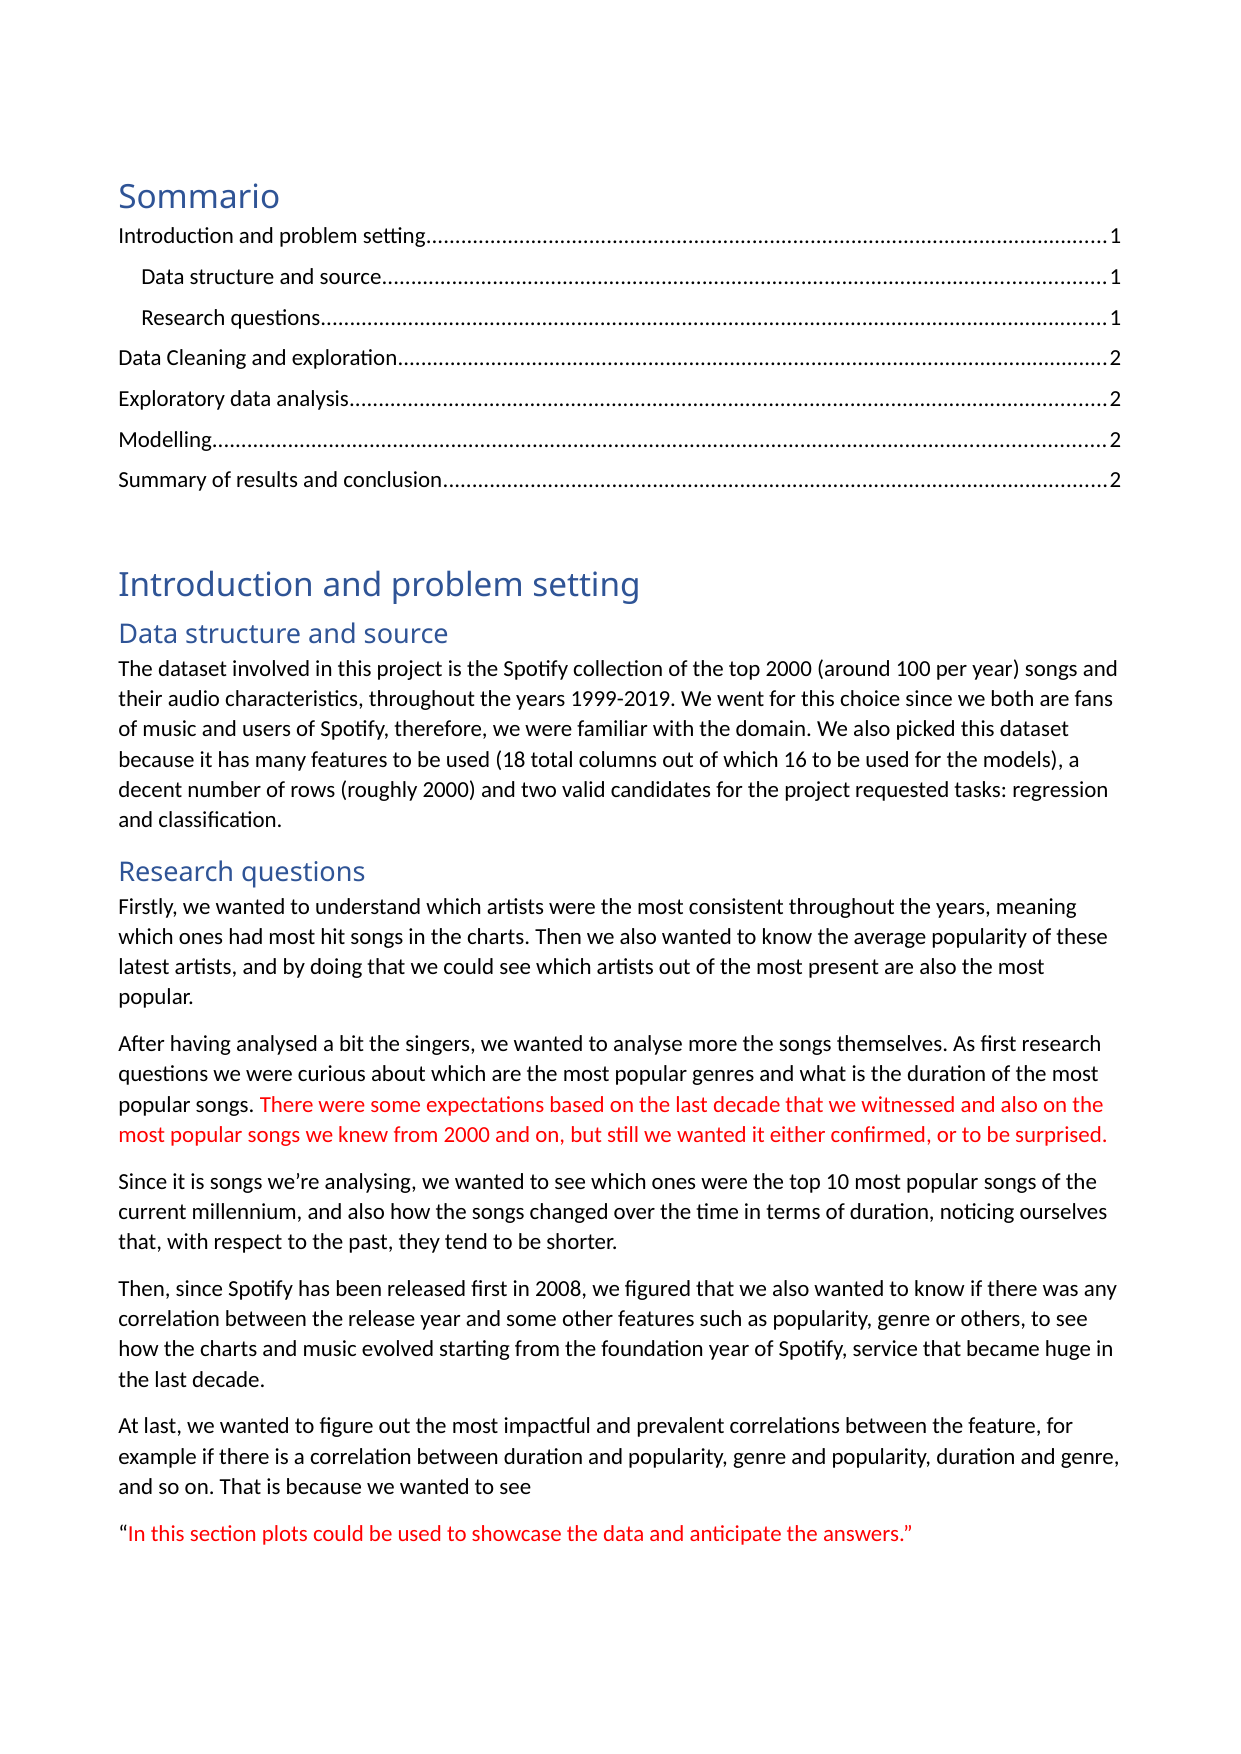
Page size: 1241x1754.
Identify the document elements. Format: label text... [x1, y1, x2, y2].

text Since it is songs we’re analysing, we wanted to see which ones were the top 10 most popular songs of the current millennium, and also how the songs changed over the time in terms of duration, noticing ourselves that, with respect to the past, they tend to be shorter. [118, 1167, 1122, 1255]
subtitle Research questions [118, 852, 1122, 889]
text “In this section plots could be used to showcase the data and anticipate the answers.” [118, 1519, 1122, 1547]
text Firstly, we wanted to understand which artists were the most consistent throughout the years, meaning which ones had most hit songs in the charts. Then we also wanted to know the average popularity of these latest artists, and by doing that we could see which artists out of the most present are also the most popular. [118, 892, 1122, 1010]
text After having analysed a bit the singers, we wanted to analyse more the songs themselves. As first research questions we were curious about which are the most popular genres and what is the duration of the most popular songs. There were some expectations based on the last decade that we witnessed and also on the most popular songs we knew from 2000 and on, but still we wanted it either confirmed, or to be surprised. [118, 1029, 1122, 1148]
subtitle Data structure and source [118, 614, 1122, 651]
text Then, since Spotify has been released first in 2008, we figured that we also wanted to know if there was any correlation between the release year and some other features such as popularity, genre or others, to see how the charts and music evolved starting from the foundation year of Spotify, service that became huge in the last decade. [118, 1274, 1122, 1393]
subtitle Introduction and problem setting [118, 561, 1122, 607]
text The dataset involved in this project is the Spotify collection of the top 2000 (around 100 per year) songs and their audio characteristics, throughout the years 1999-2019. We went for this choice since we both are fans of music and users of Spotify, therefore, we were familiar with the domain. We also picked this dataset because it has many features to be used (18 total columns out of which 16 to be used for the models), a decent number of rows (roughly 2000) and two valid candidates for the project requested tasks: regression and classification. [118, 654, 1122, 833]
text At last, we wanted to figure out the most impactful and prevalent correlations between the feature, for example if there is a correlation between duration and popularity, genre and popularity, duration and genre, and so on. That is because we wanted to see [118, 1412, 1122, 1500]
